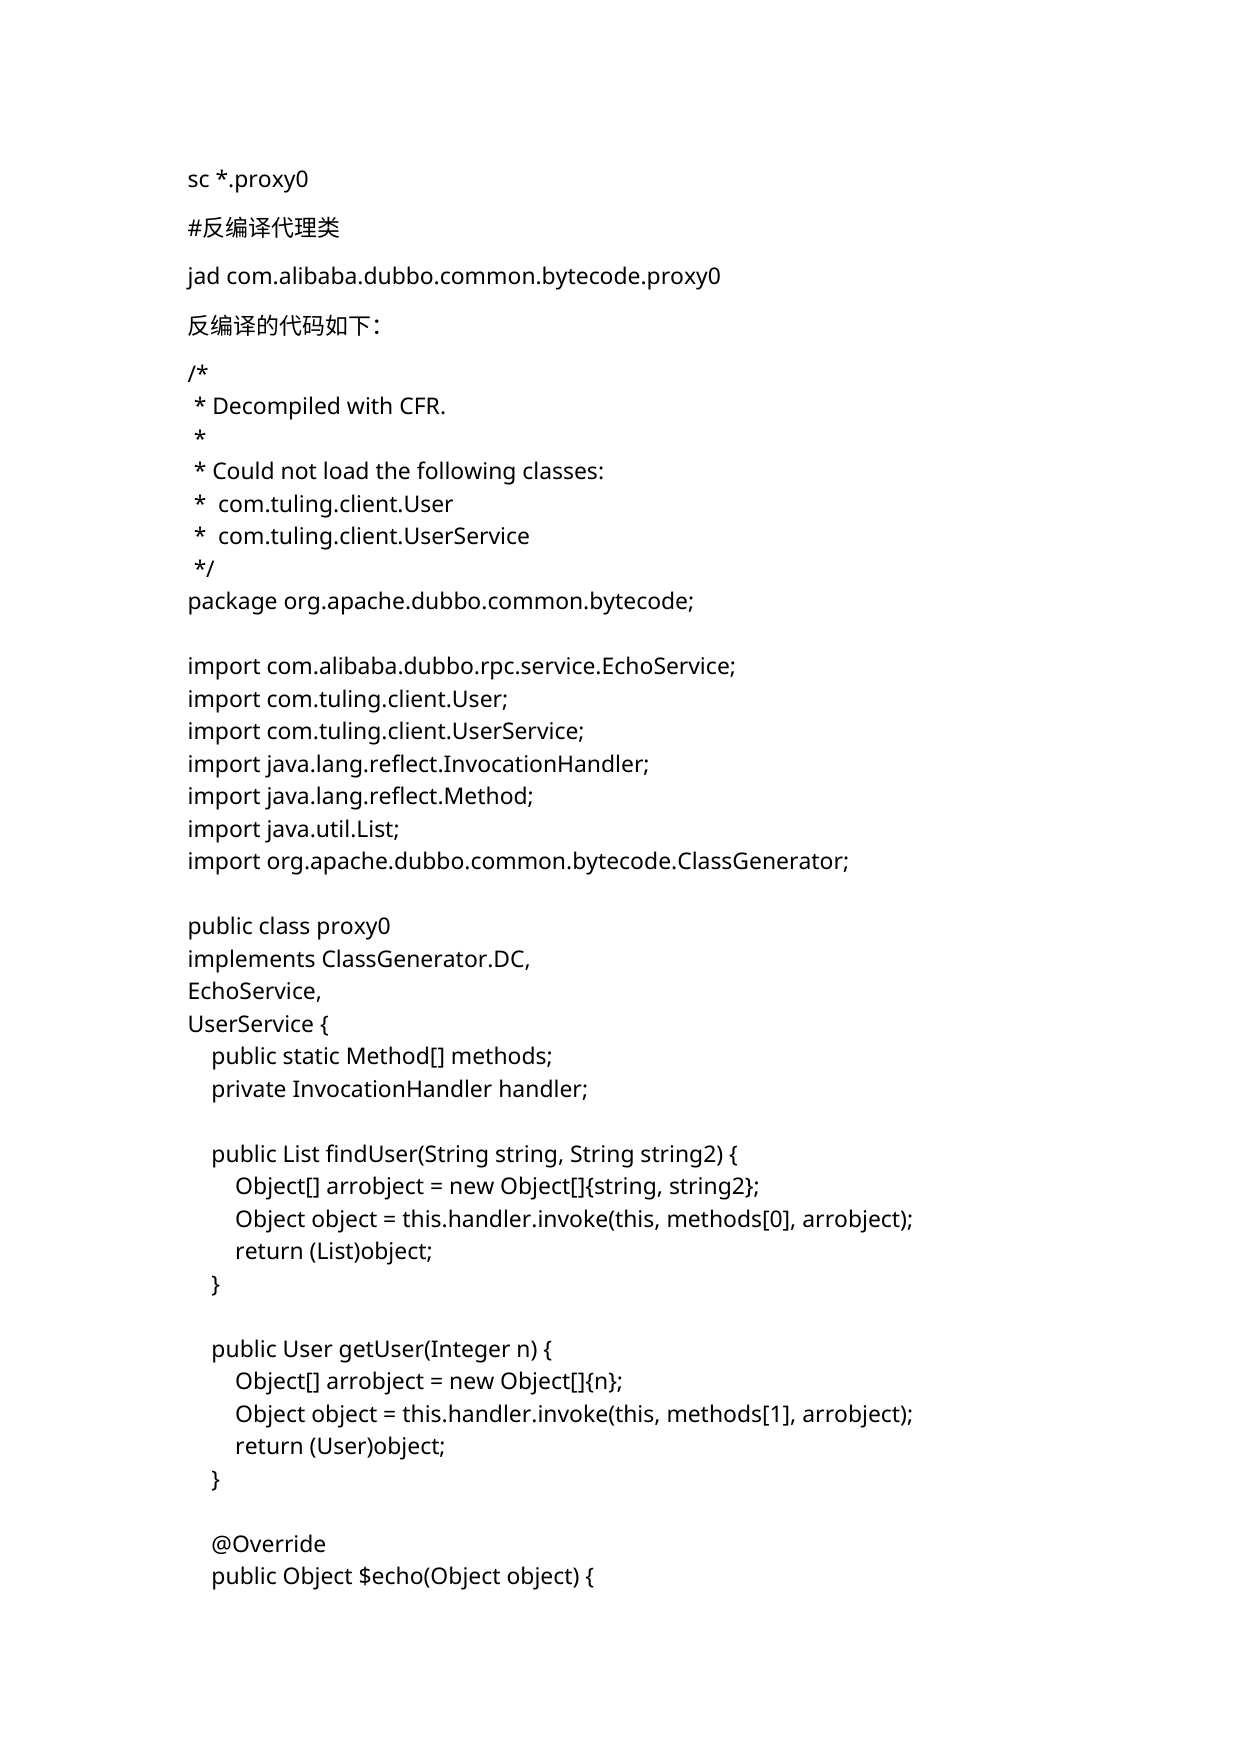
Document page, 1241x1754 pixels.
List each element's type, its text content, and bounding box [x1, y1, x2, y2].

text import com.tuling.client.UserService; [187, 714, 1053, 747]
text public class proxy0 [187, 909, 1053, 942]
text EchoService, [187, 974, 1053, 1007]
text public User getUser(Integer n) { [187, 1332, 1053, 1364]
text @Override [187, 1527, 1053, 1559]
text * com.tuling.client.UserService [187, 519, 1053, 552]
text private InvocationHandler handler; [187, 1072, 1053, 1104]
text } [187, 1462, 1053, 1494]
text Object[] arrobject = new Object[]{string, string2}; [187, 1169, 1053, 1202]
text * com.tuling.client.User [187, 487, 1053, 519]
text import com.alibaba.dubbo.rpc.service.EchoService; [187, 649, 1053, 682]
text import java.lang.reflect.InvocationHandler; [187, 747, 1053, 779]
text } [187, 1267, 1053, 1299]
text /* [187, 357, 1053, 389]
text * Decompiled with CFR. [187, 389, 1053, 422]
text public Object $echo(Object object) { [187, 1559, 1053, 1592]
text public List findUser(String string, String string2) { [187, 1137, 1053, 1169]
text Object[] arrobject = new Object[]{n}; [187, 1364, 1053, 1397]
text 反编译的代码如下： [187, 292, 1053, 357]
text import com.tuling.client.User; [187, 682, 1053, 714]
text Object object = this.handler.invoke(this, methods[0], arrobject); [187, 1202, 1053, 1234]
text public static Method[] methods; [187, 1039, 1053, 1072]
text import java.lang.reflect.Method; [187, 779, 1053, 812]
text import org.apache.dubbo.common.bytecode.ClassGenerator; [187, 844, 1053, 877]
text */ [187, 552, 1053, 584]
text return (User)object; [187, 1429, 1053, 1462]
text return (List)object; [187, 1234, 1053, 1267]
text Object object = this.handler.invoke(this, methods[1], arrobject); [187, 1397, 1053, 1429]
text import java.util.List; [187, 812, 1053, 844]
text * [187, 422, 1053, 454]
text package org.apache.dubbo.common.bytecode; [187, 584, 1053, 617]
text sc *.proxy0 [187, 162, 1053, 194]
text #反编译代理类 [187, 194, 1053, 259]
text implements ClassGenerator.DC, [187, 942, 1053, 974]
text UserService { [187, 1007, 1053, 1039]
text jad com.alibaba.dubbo.common.bytecode.proxy0 [187, 259, 1053, 292]
text * Could not load the following classes: [187, 454, 1053, 487]
